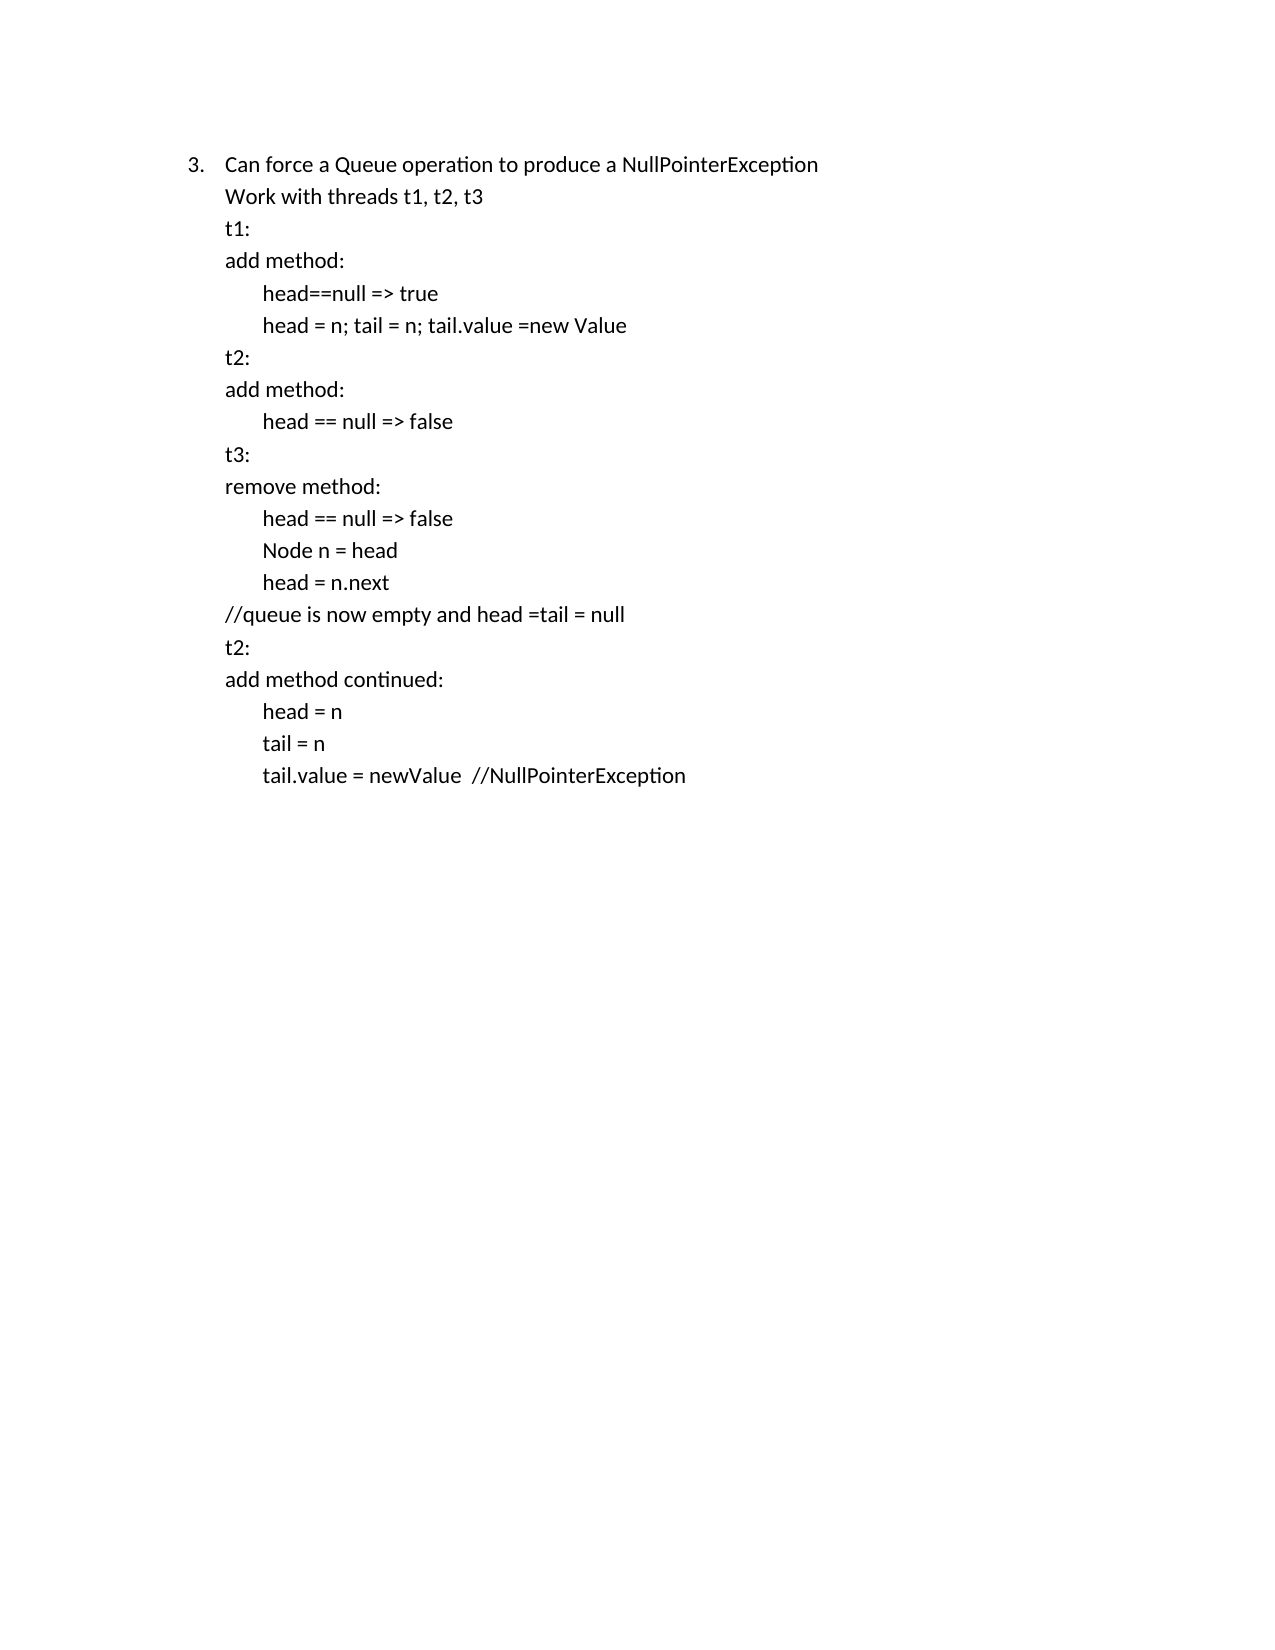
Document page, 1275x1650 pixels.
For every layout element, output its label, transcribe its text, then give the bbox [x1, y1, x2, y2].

list head == null => false [225, 504, 1125, 532]
list t3: [225, 440, 1125, 468]
list add method: [225, 375, 1125, 403]
list Work with threads t1, t2, t3 [225, 182, 1125, 210]
list tail.value = newValue //NullPointerException [225, 762, 1125, 822]
list Node n = head [225, 536, 1125, 564]
list head==null => true [225, 279, 1125, 307]
list add method: [225, 247, 1125, 274]
list head = n [225, 697, 1125, 725]
list t2: [225, 633, 1125, 661]
list add method continued: [225, 665, 1125, 693]
list tail = n [225, 729, 1125, 757]
list t2: [225, 343, 1125, 371]
list remove method: [225, 472, 1125, 500]
list head = n; tail = n; tail.value =new Value [225, 311, 1125, 339]
list t1: [225, 214, 1125, 242]
list head = n.next [225, 568, 1125, 596]
list Can force a Queue operation to produce a NullPointerException [187, 150, 1125, 178]
list //queue is now empty and head =tail = null [225, 601, 1125, 629]
list head == null => false [225, 407, 1125, 436]
